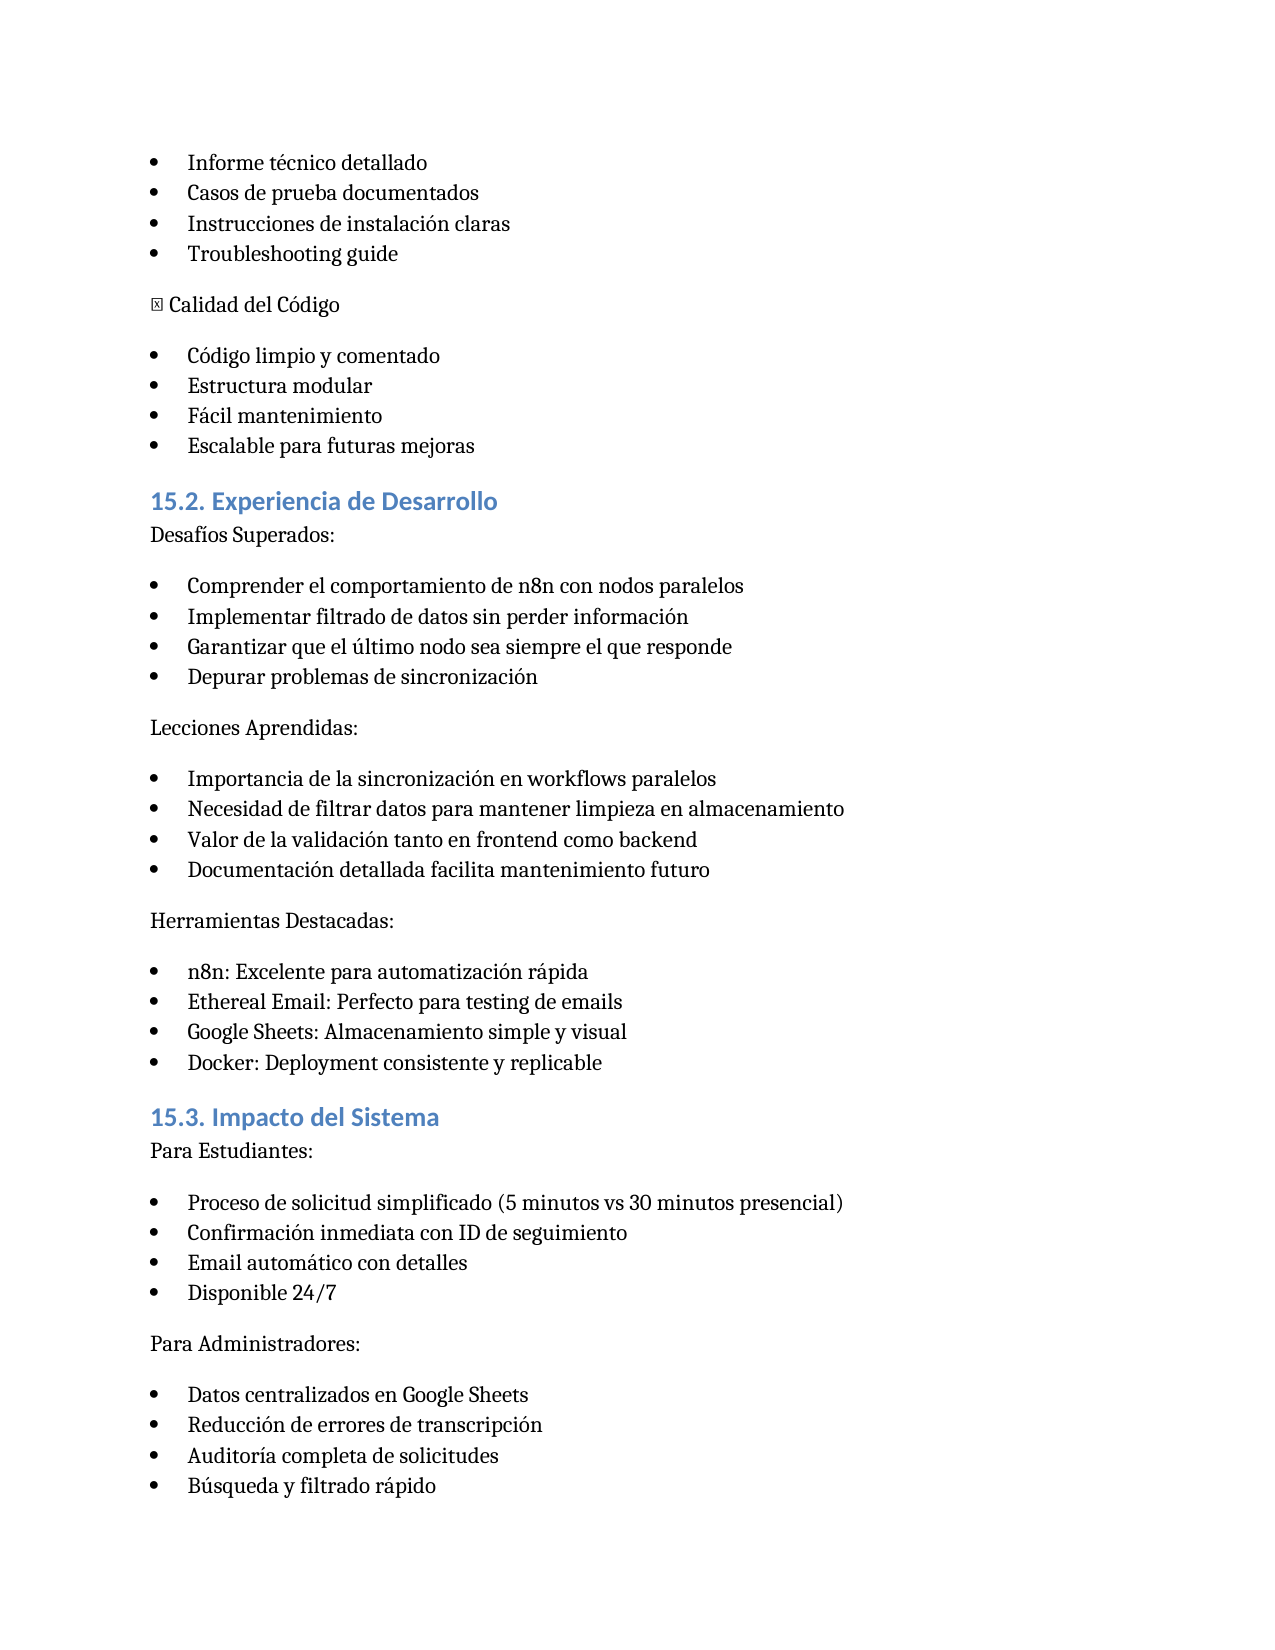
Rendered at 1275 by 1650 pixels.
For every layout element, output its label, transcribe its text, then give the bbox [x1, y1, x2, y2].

list Búsqueda y filtrado rápido [150, 1473, 1125, 1499]
text Desafíos Superados: [150, 522, 1125, 549]
list Disponible 24/7 [150, 1280, 1125, 1306]
list Reducción de errores de transcripción [150, 1412, 1125, 1439]
list Instrucciones de instalación claras [150, 210, 1125, 237]
list Casos de prueba documentados [150, 180, 1125, 207]
list Proceso de solicitud simplificado (5 minutos vs 30 minutos presencial) [150, 1189, 1125, 1216]
text Para Administradores: [150, 1331, 1125, 1357]
list Confirmación inmediata con ID de seguimiento [150, 1219, 1125, 1246]
list Comprender el comportamiento de n8n con nodos paralelos [150, 573, 1125, 600]
list Código limpio y comentado [150, 343, 1125, 369]
list Auditoría completa de solicitudes [150, 1442, 1125, 1469]
list Fácil mantenimiento [150, 403, 1125, 429]
list Google Sheets: Almacenamiento simple y visual [150, 1019, 1125, 1046]
list n8n: Excelente para automatización rápida [150, 959, 1125, 985]
list Importancia de la sincronización en workflows paralelos [150, 766, 1125, 792]
list Email automático con detalles [150, 1250, 1125, 1276]
list Informe técnico detallado [150, 150, 1125, 176]
list Troubleshooting guide [150, 241, 1125, 267]
text ✅ Calidad del Código [150, 292, 1125, 318]
list Datos centralizados en Google Sheets [150, 1382, 1125, 1408]
text Lecciones Aprendidas: [150, 715, 1125, 741]
list Necesidad de filtrar datos para mantener limpieza en almacenamiento [150, 796, 1125, 823]
list Implementar filtrado de datos sin perder información [150, 603, 1125, 630]
list Documentación detallada facilita mantenimiento futuro [150, 857, 1125, 883]
subtitle 15.3. Impacto del Sistema [150, 1100, 1125, 1133]
list Escalable para futuras mejoras [150, 433, 1125, 460]
text Para Estudiantes: [150, 1138, 1125, 1165]
text Herramientas Destacadas: [150, 908, 1125, 934]
list Valor de la validación tanto en frontend como backend [150, 826, 1125, 853]
list Docker: Deployment consistente y replicable [150, 1049, 1125, 1076]
list Estructura modular [150, 373, 1125, 399]
subtitle 15.2. Experiencia de Desarrollo [150, 484, 1125, 517]
list Depurar problemas de sincronización [150, 664, 1125, 690]
list Ethereal Email: Perfecto para testing de emails [150, 989, 1125, 1015]
list Garantizar que el último nodo sea siempre el que responde [150, 634, 1125, 660]
